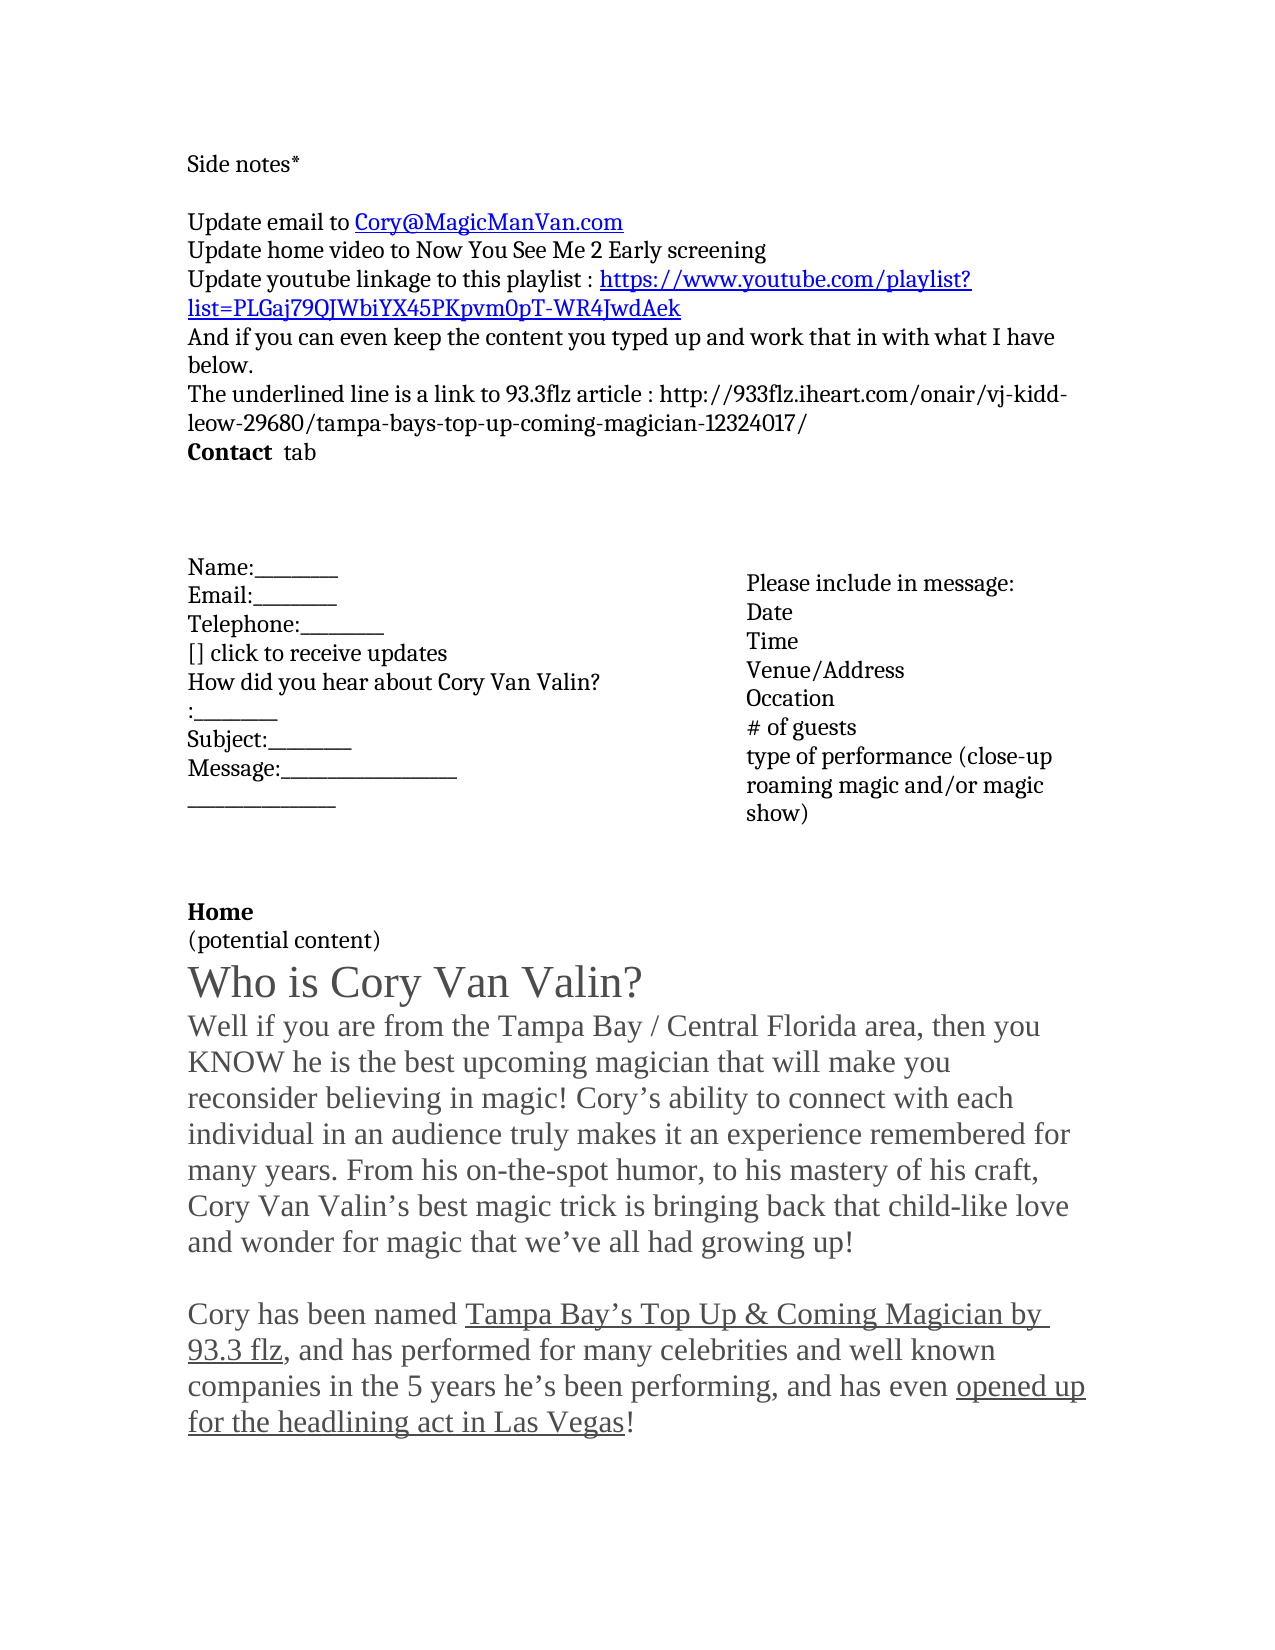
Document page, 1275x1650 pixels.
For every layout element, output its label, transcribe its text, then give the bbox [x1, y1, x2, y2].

text Side notes* [187, 150, 1087, 179]
text :_________ [187, 696, 1087, 725]
text And if you can even keep the content you typed up and work that in with what I have below. [187, 322, 1087, 380]
text ________________ [187, 782, 1087, 811]
text Well if you are from the Tampa Bay / Central Florida area, then you KNOW he is the best upcoming magician that will make you reconsider believing in magic! Cory’s ability to connect with each individual in an audience truly makes it an experience remembered for many years. From his on-the-spot humor, to his mastery of his craft, Cory Van Valin’s best magic trick is bringing back that child-like love and wonder for magic that we’ve all had growing up! [187, 1008, 1087, 1259]
text Email:_________ [187, 581, 1087, 610]
text Contact tab [187, 437, 1087, 466]
text [] click to receive updates [187, 639, 1087, 667]
text (potential content) [187, 926, 1087, 955]
text Update email to Cory@MagicManVan.com [187, 207, 1087, 236]
text Who is Cory Van Valin? [187, 955, 1087, 1008]
text Update home video to Now You See Me 2 Early screening [187, 236, 1087, 265]
text Update youtube linkage to this playlist : https://www.youtube.com/playlist?list=PLGaj79QJWbiYX45PKpvm0pT-WR4JwdAek [187, 265, 1087, 322]
text Message:___________________ [187, 754, 1087, 782]
text Subject:_________ [187, 725, 1087, 754]
text Name:_________ [187, 552, 1087, 581]
text Cory has been named Tampa Bay’s Top Up & Coming Magician by 93.3 flz, and has performed for many celebrities and well known companies in the 5 years he’s been performing, and has even opened up for the headlining act in Las Vegas! [187, 1295, 1087, 1439]
text Telephone:_________ [187, 610, 1087, 639]
text Home [187, 897, 1087, 926]
text The underlined line is a link to 93.3flz article : http://933flz.iheart.com/onair/vj-kidd-leow-29680/tampa-bays-top-up-coming-magician-12324017/ [187, 380, 1087, 437]
text How did you hear about Cory Van Valin? [187, 667, 1087, 696]
